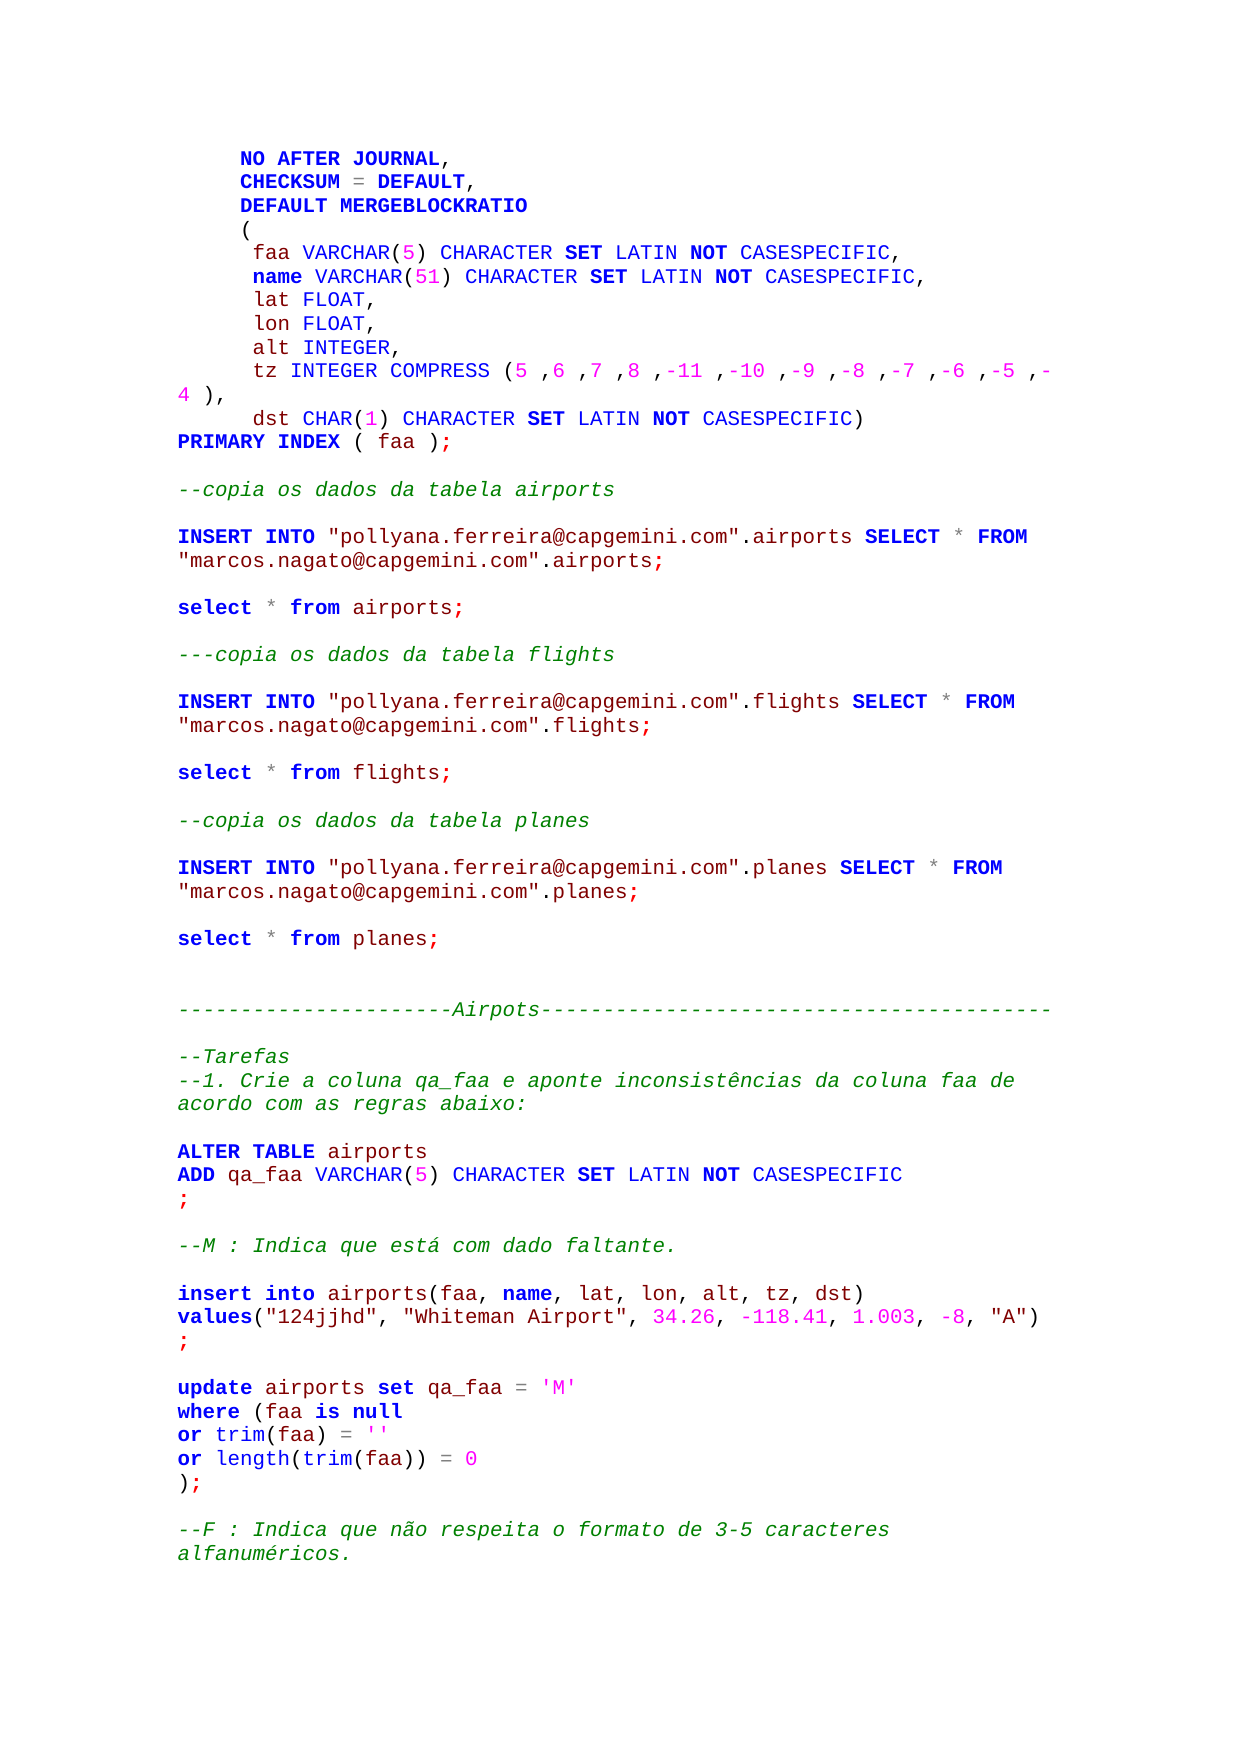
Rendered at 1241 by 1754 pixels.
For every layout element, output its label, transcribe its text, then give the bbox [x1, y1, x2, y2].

text name VARCHAR(51) CHARACTER SET LATIN NOT CASESPECIFIC, [177, 266, 1063, 289]
text DEFAULT MERGEBLOCKRATIO [177, 195, 1063, 218]
text select * from planes; [177, 928, 1063, 952]
text --copia os dados da tabela airports [177, 479, 1063, 502]
text --copia os dados da tabela planes [177, 810, 1063, 833]
text update airports set qa_faa = 'M' [177, 1377, 1063, 1401]
text ( [177, 218, 1063, 242]
text PRIMARY INDEX ( faa ); [177, 431, 1063, 455]
text where (faa is null [177, 1401, 1063, 1424]
text tz INTEGER COMPRESS (5 ,6 ,7 ,8 ,-11 ,-10 ,-9 ,-8 ,-7 ,-6 ,-5 ,-4 ), [177, 360, 1063, 408]
text --F : Indica que não respeita o formato de 3-5 caracteres alfanuméricos. [177, 1519, 1063, 1566]
text alt INTEGER, [177, 337, 1063, 360]
text CHECKSUM = DEFAULT, [177, 171, 1063, 195]
text --Tarefas [177, 1046, 1063, 1070]
text dst CHAR(1) CHARACTER SET LATIN NOT CASESPECIFIC) [177, 408, 1063, 431]
text INSERT INTO "pollyana.ferreira@capgemini.com".airports SELECT * FROM "marcos.nagato@capgemini.com".airports; [177, 526, 1063, 573]
text faa VARCHAR(5) CHARACTER SET LATIN NOT CASESPECIFIC, [177, 242, 1063, 266]
text ; [177, 1188, 1063, 1212]
text lat FLOAT, [177, 289, 1063, 313]
text NO AFTER JOURNAL, [177, 148, 1063, 171]
text or length(trim(faa)) = 0 [177, 1448, 1063, 1472]
text INSERT INTO "pollyana.ferreira@capgemini.com".planes SELECT * FROM "marcos.nagato@capgemini.com".planes; [177, 857, 1063, 904]
text --M : Indica que está com dado faltante. [177, 1235, 1063, 1259]
text select * from airports; [177, 597, 1063, 621]
text or trim(faa) = '' [177, 1424, 1063, 1448]
text lon FLOAT, [177, 313, 1063, 337]
text ----------------------Airpots----------------------------------------- [177, 999, 1063, 1022]
text ; [177, 1330, 1063, 1353]
text INSERT INTO "pollyana.ferreira@capgemini.com".flights SELECT * FROM "marcos.nagato@capgemini.com".flights; [177, 691, 1063, 739]
text ---copia os dados da tabela flights [177, 644, 1063, 668]
text ALTER TABLE airports [177, 1141, 1063, 1164]
text --1. Crie a coluna qa_faa e aponte inconsistências da coluna faa de acordo com as regras abaixo: [177, 1070, 1063, 1117]
text ); [177, 1472, 1063, 1495]
text ADD qa_faa VARCHAR(5) CHARACTER SET LATIN NOT CASESPECIFIC [177, 1164, 1063, 1188]
text insert into airports(faa, name, lat, lon, alt, tz, dst) [177, 1283, 1063, 1306]
text select * from flights; [177, 762, 1063, 786]
text values("124jjhd", "Whiteman Airport", 34.26, -118.41, 1.003, -8, "A") [177, 1306, 1063, 1330]
